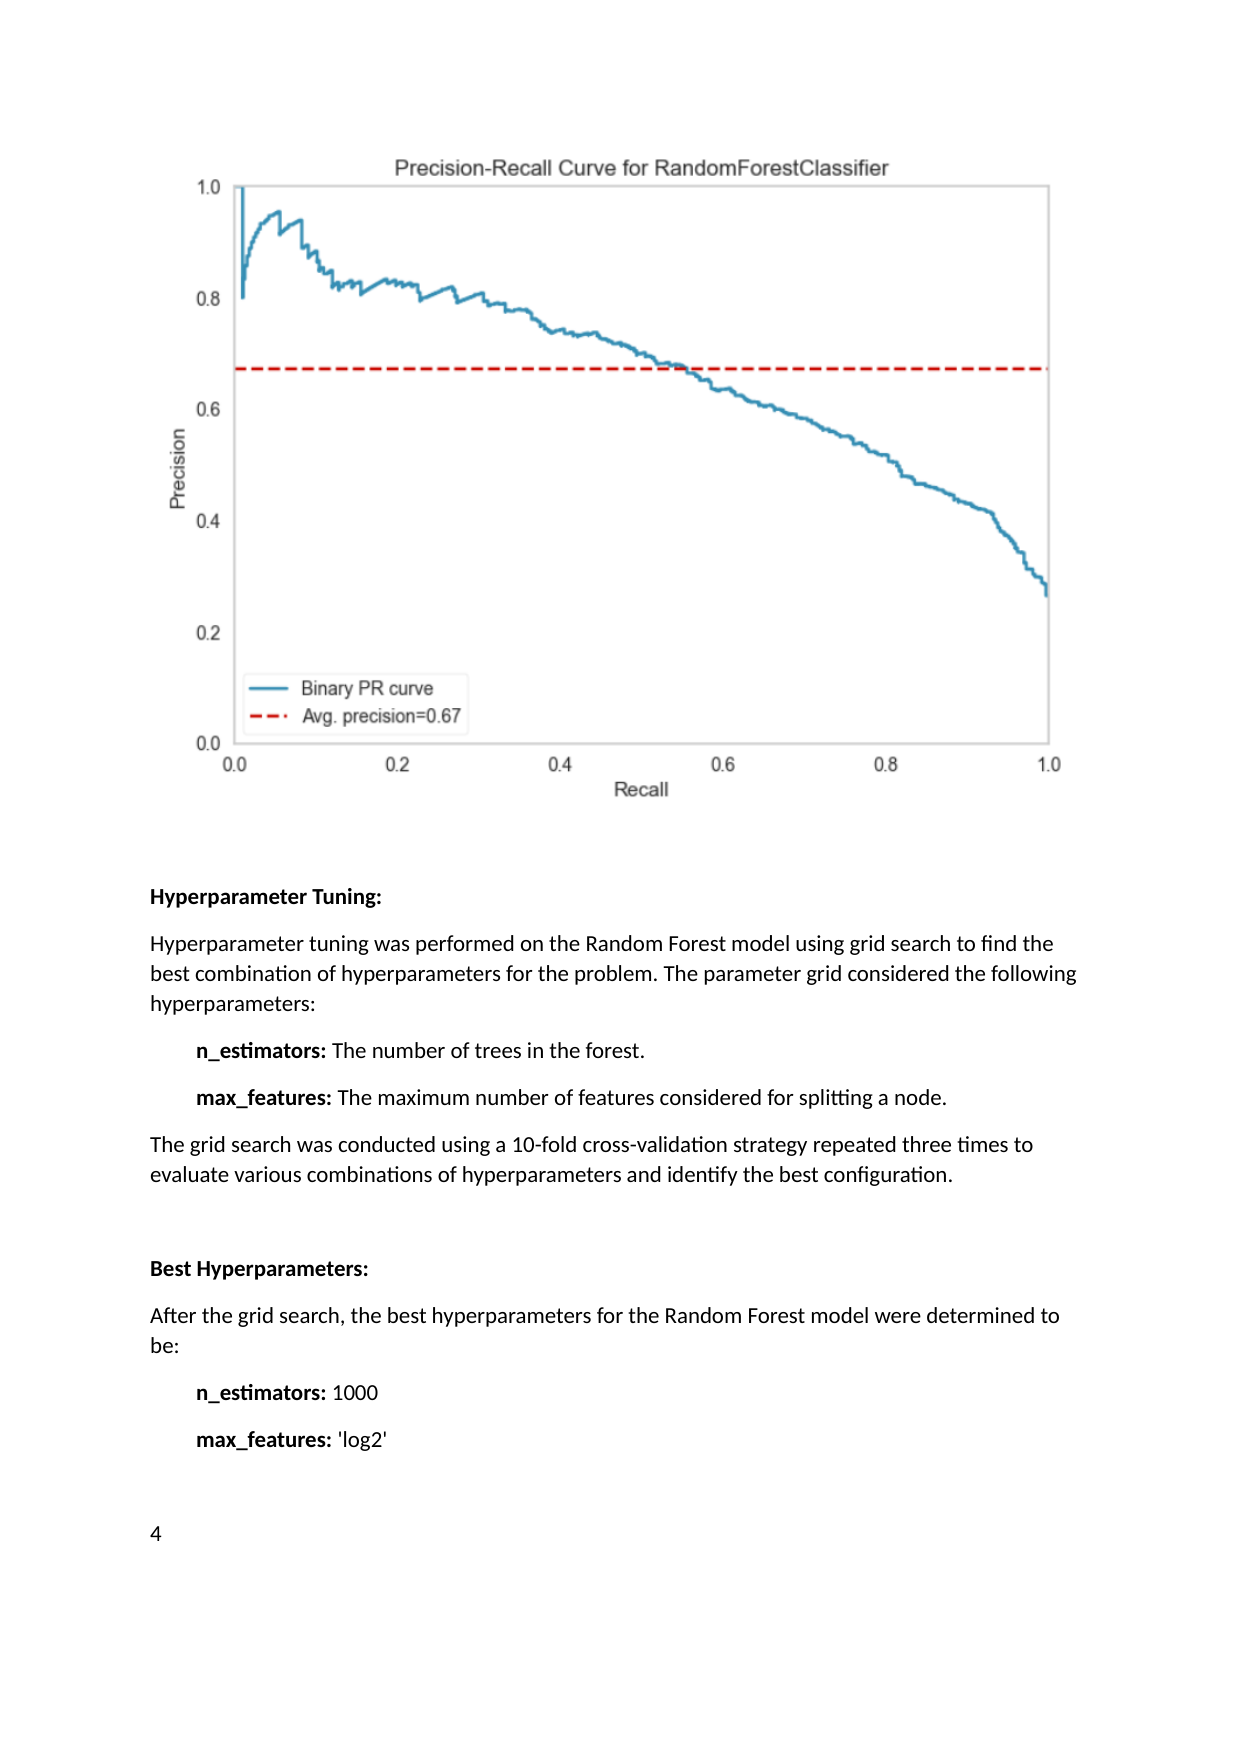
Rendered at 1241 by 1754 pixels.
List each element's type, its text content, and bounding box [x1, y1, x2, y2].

list max_features: The maximum number of features considered for splitting a node. [196, 1083, 1090, 1111]
list n_estimators: 1000 [196, 1378, 1090, 1406]
list The grid search was conducted using a 10-fold cross-validation strategy repeated three times to evaluate various combinations of hyperparameters and identify the best configuration. [150, 1130, 1090, 1188]
list n_estimators: The number of trees in the forest. [196, 1036, 1090, 1064]
list max_features: 'log2' [196, 1425, 1090, 1453]
list Hyperparameter tuning was performed on the Random Forest model using grid search to find the best combination of hyperparameters for the problem. The parameter grid considered the following hyperparameters: [150, 929, 1090, 1017]
list 4 [150, 1519, 1090, 1547]
picture [150, 150, 1090, 817]
list After the grid search, the best hyperparameters for the Random Forest model were determined to be: [150, 1301, 1090, 1359]
list Best Hyperparameters: [150, 1254, 1090, 1282]
list Hyperparameter Tuning: [150, 882, 1090, 910]
